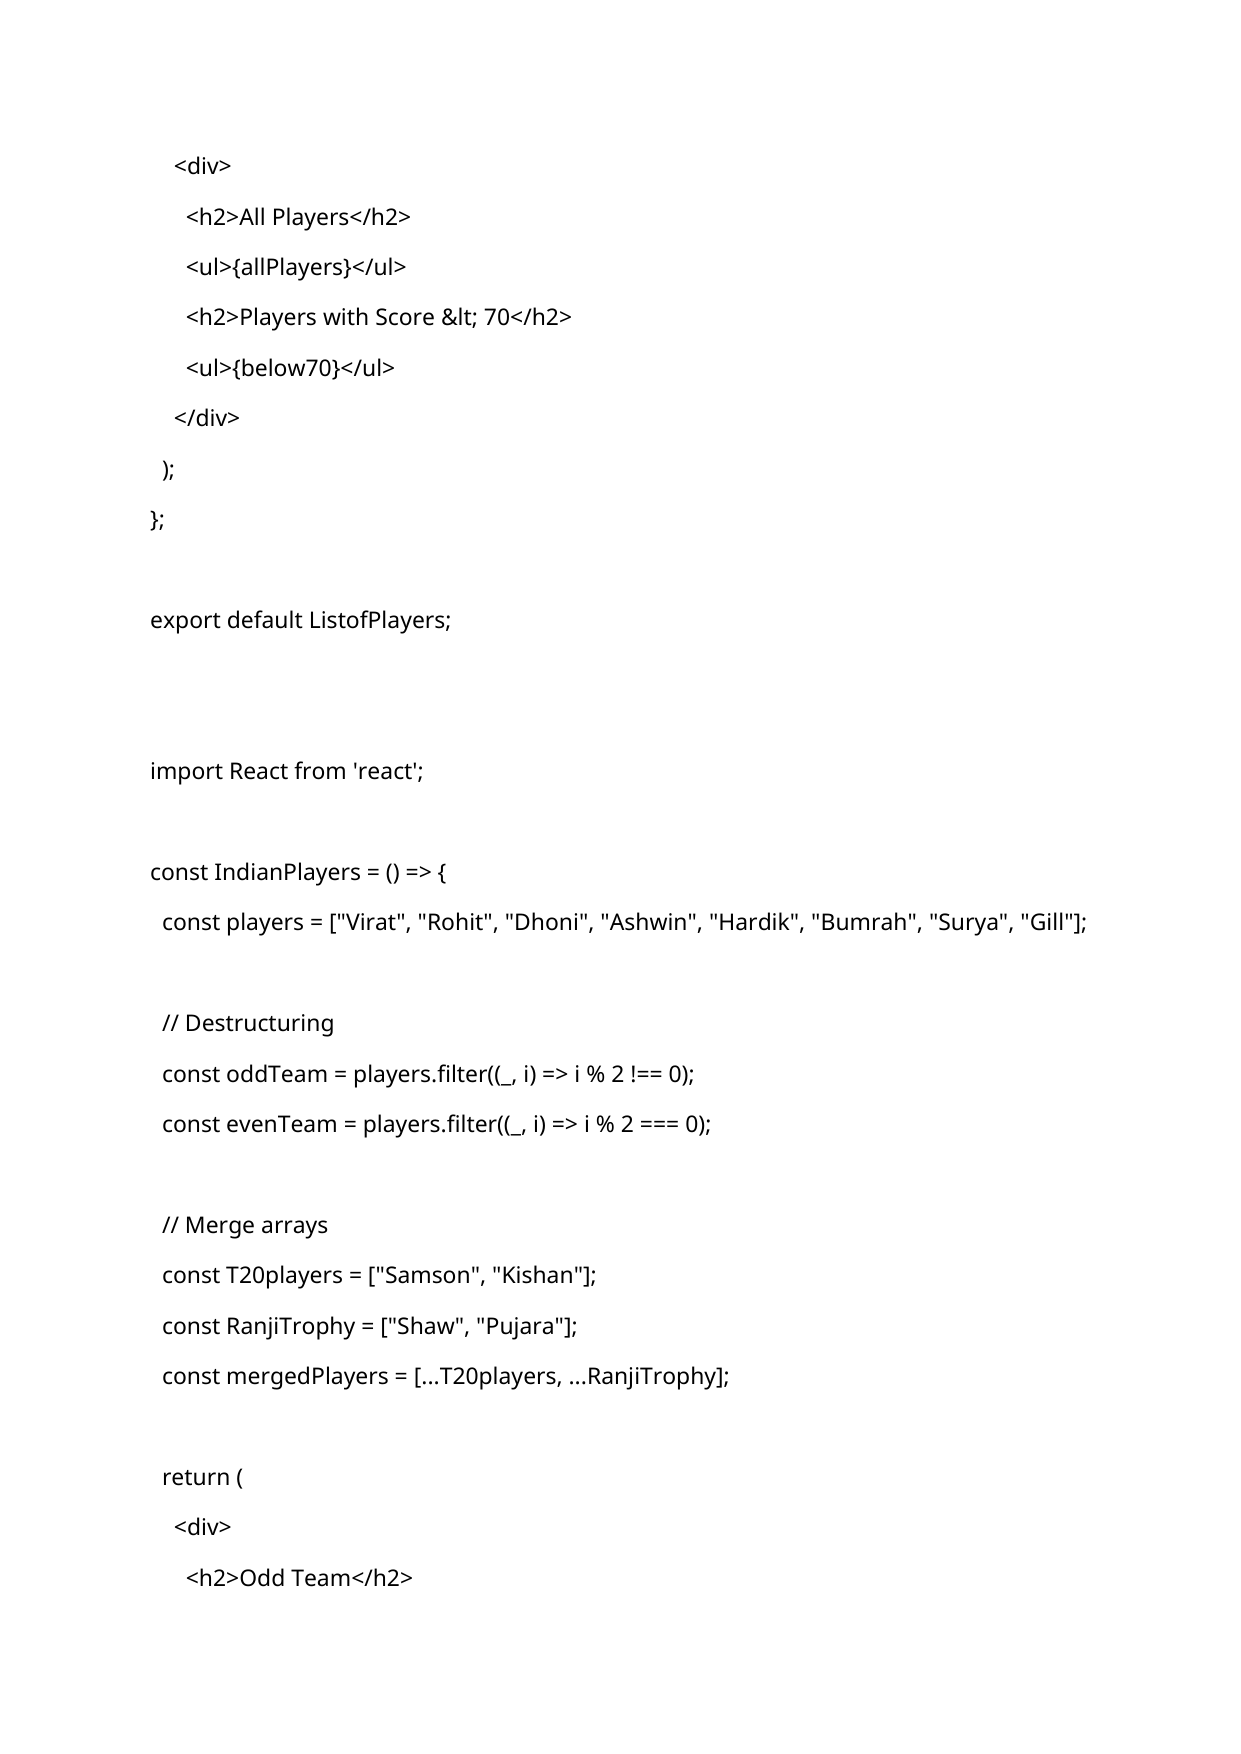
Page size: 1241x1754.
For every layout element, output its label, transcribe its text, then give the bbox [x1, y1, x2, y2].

text const evenTeam = players.filter((_, i) => i % 2 === 0); [150, 1108, 1090, 1139]
text // Destructuring [150, 1007, 1090, 1038]
text const oddTeam = players.filter((_, i) => i % 2 !== 0); [150, 1057, 1090, 1089]
text <div> [150, 150, 1090, 181]
text import React from 'react'; [150, 755, 1090, 786]
text <ul>{allPlayers}</ul> [150, 251, 1090, 282]
text }; [150, 503, 1090, 534]
text <ul>{below70}</ul> [150, 352, 1090, 383]
text const T20players = ["Samson", "Kishan"]; [150, 1259, 1090, 1290]
text <h2>Odd Team</h2> [150, 1562, 1090, 1593]
text const mergedPlayers = [...T20players, ...RanjiTrophy]; [150, 1360, 1090, 1391]
text return ( [150, 1461, 1090, 1492]
text // Merge arrays [150, 1209, 1090, 1240]
text const players = ["Virat", "Rohit", "Dhoni", "Ashwin", "Hardik", "Bumrah", "Surya", "Gill"]; [150, 906, 1090, 937]
text <h2>All Players</h2> [150, 200, 1090, 232]
text export default ListofPlayers; [150, 604, 1090, 635]
text ); [150, 452, 1090, 484]
text const IndianPlayers = () => { [150, 856, 1090, 887]
text const RanjiTrophy = ["Shaw", "Pujara"]; [150, 1309, 1090, 1341]
text <h2>Players with Score &lt; 70</h2> [150, 301, 1090, 332]
text <div> [150, 1511, 1090, 1542]
text </div> [150, 402, 1090, 433]
